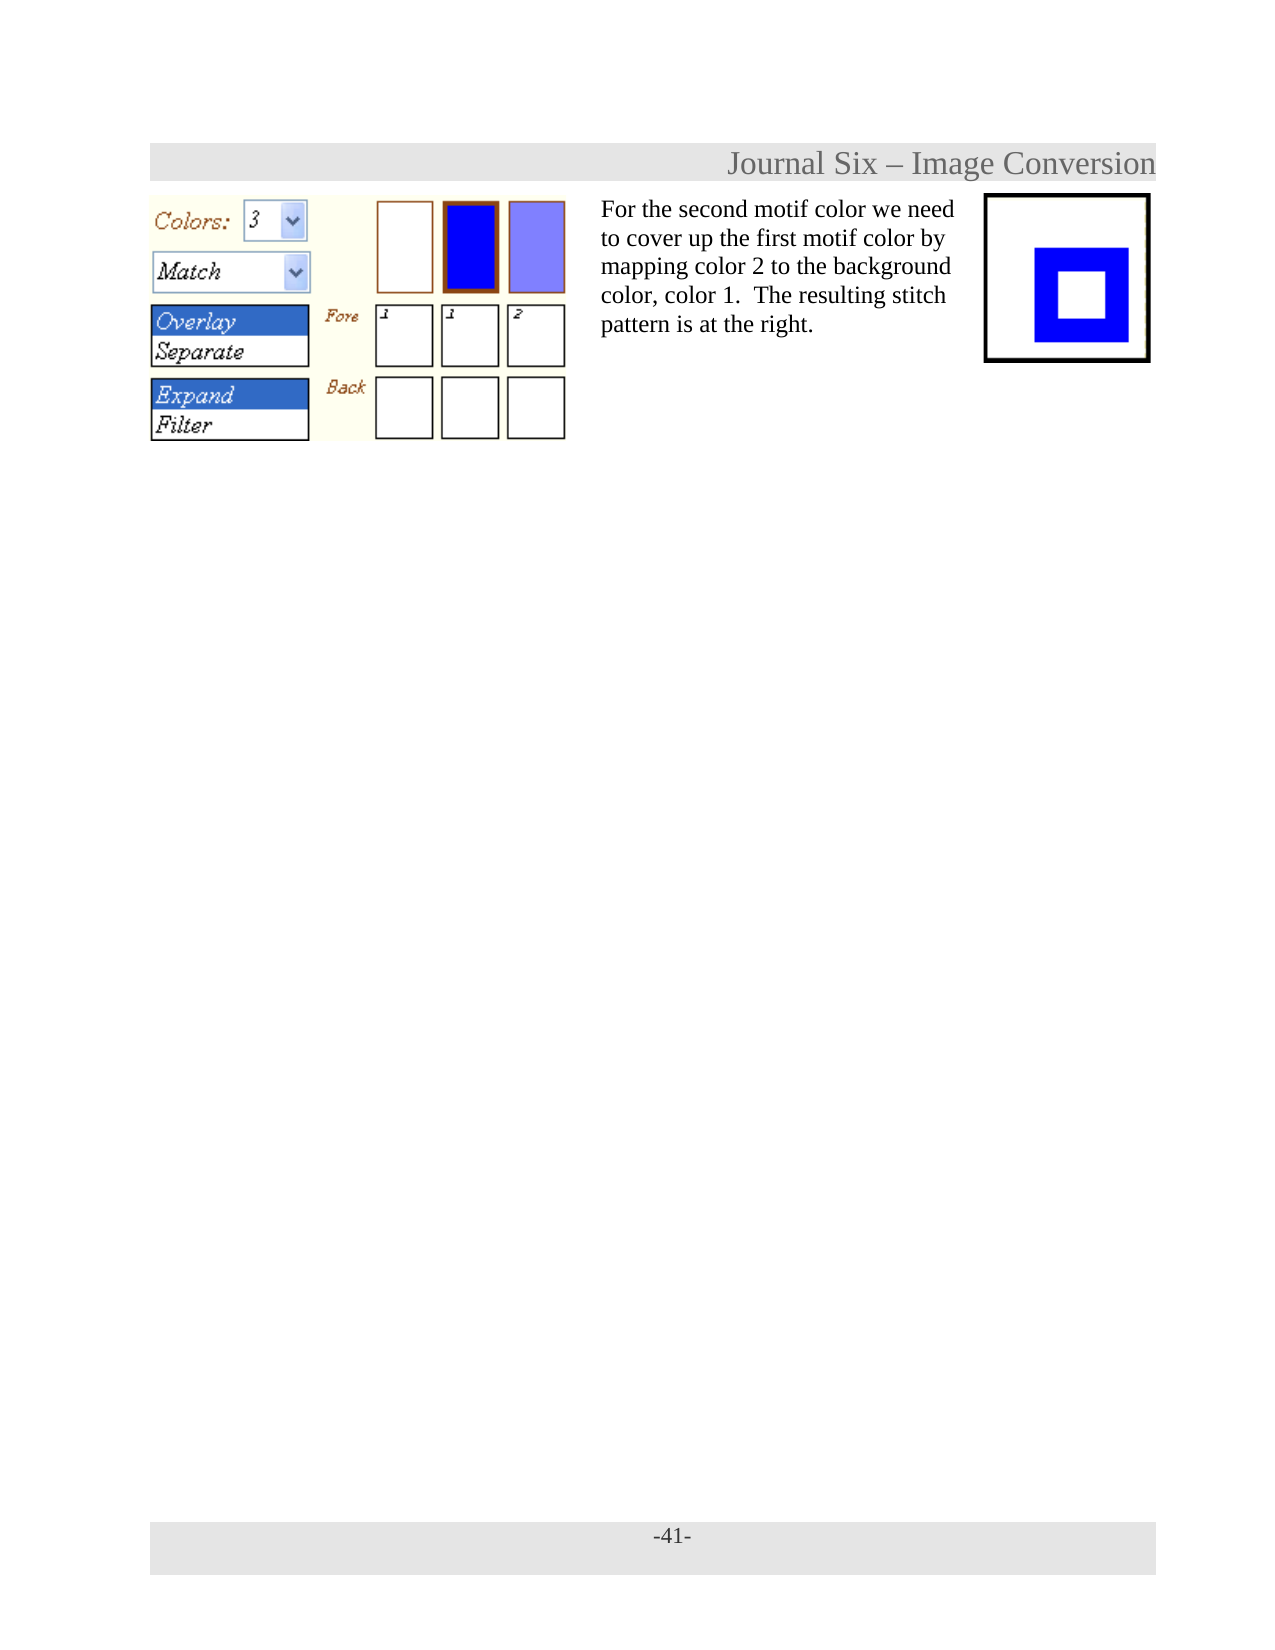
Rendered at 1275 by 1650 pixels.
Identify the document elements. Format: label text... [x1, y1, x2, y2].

picture [148, 195, 567, 441]
table_cell [979, 194, 1155, 441]
table_cell For the second motif color we need to cover up the first motif color by mapping color 2 to the background color, color 1. The resulting stitch pattern is at the right. [149, 194, 979, 441]
picture [983, 193, 1151, 363]
